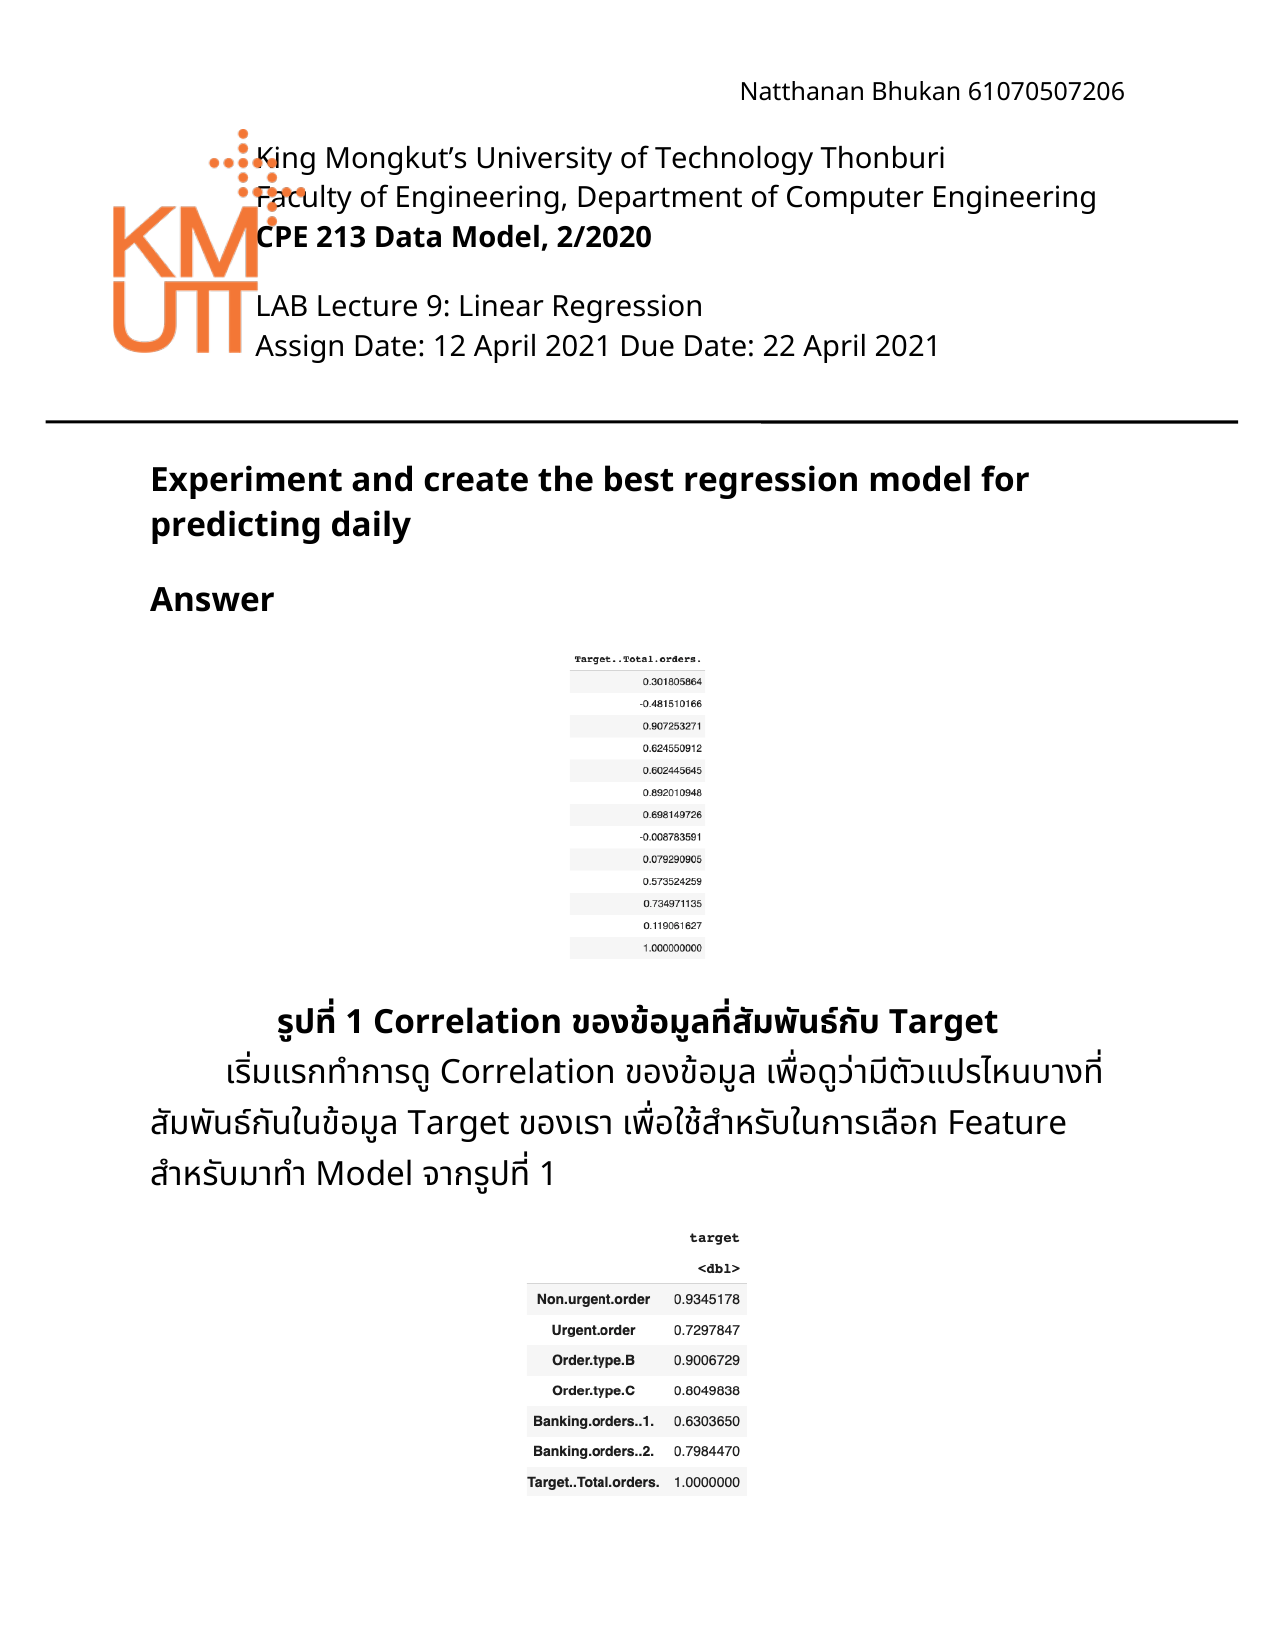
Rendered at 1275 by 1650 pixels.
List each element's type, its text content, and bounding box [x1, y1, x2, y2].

picture [569, 650, 706, 969]
text Experiment and create the best regression model for predicting daily [150, 455, 1125, 546]
picture [526, 1229, 749, 1496]
picture [113, 129, 306, 353]
text เริ่มแรกทำการดู Correlation ของข้อมูล เพื่อดูว่ามีตัวแปรไหนบางที่สัมพันธ์กันในข้อมูล Target ของเรา เพื่อใช้สำหรับในการเลือก Feature สำหรับมาทำ Model จากรูปที่ 1 [150, 1048, 1125, 1200]
text Answer [150, 575, 1125, 621]
text รูปที่ 1 Correlation ของข้อมูลที่สัมพันธ์กับ Target [150, 998, 1125, 1048]
